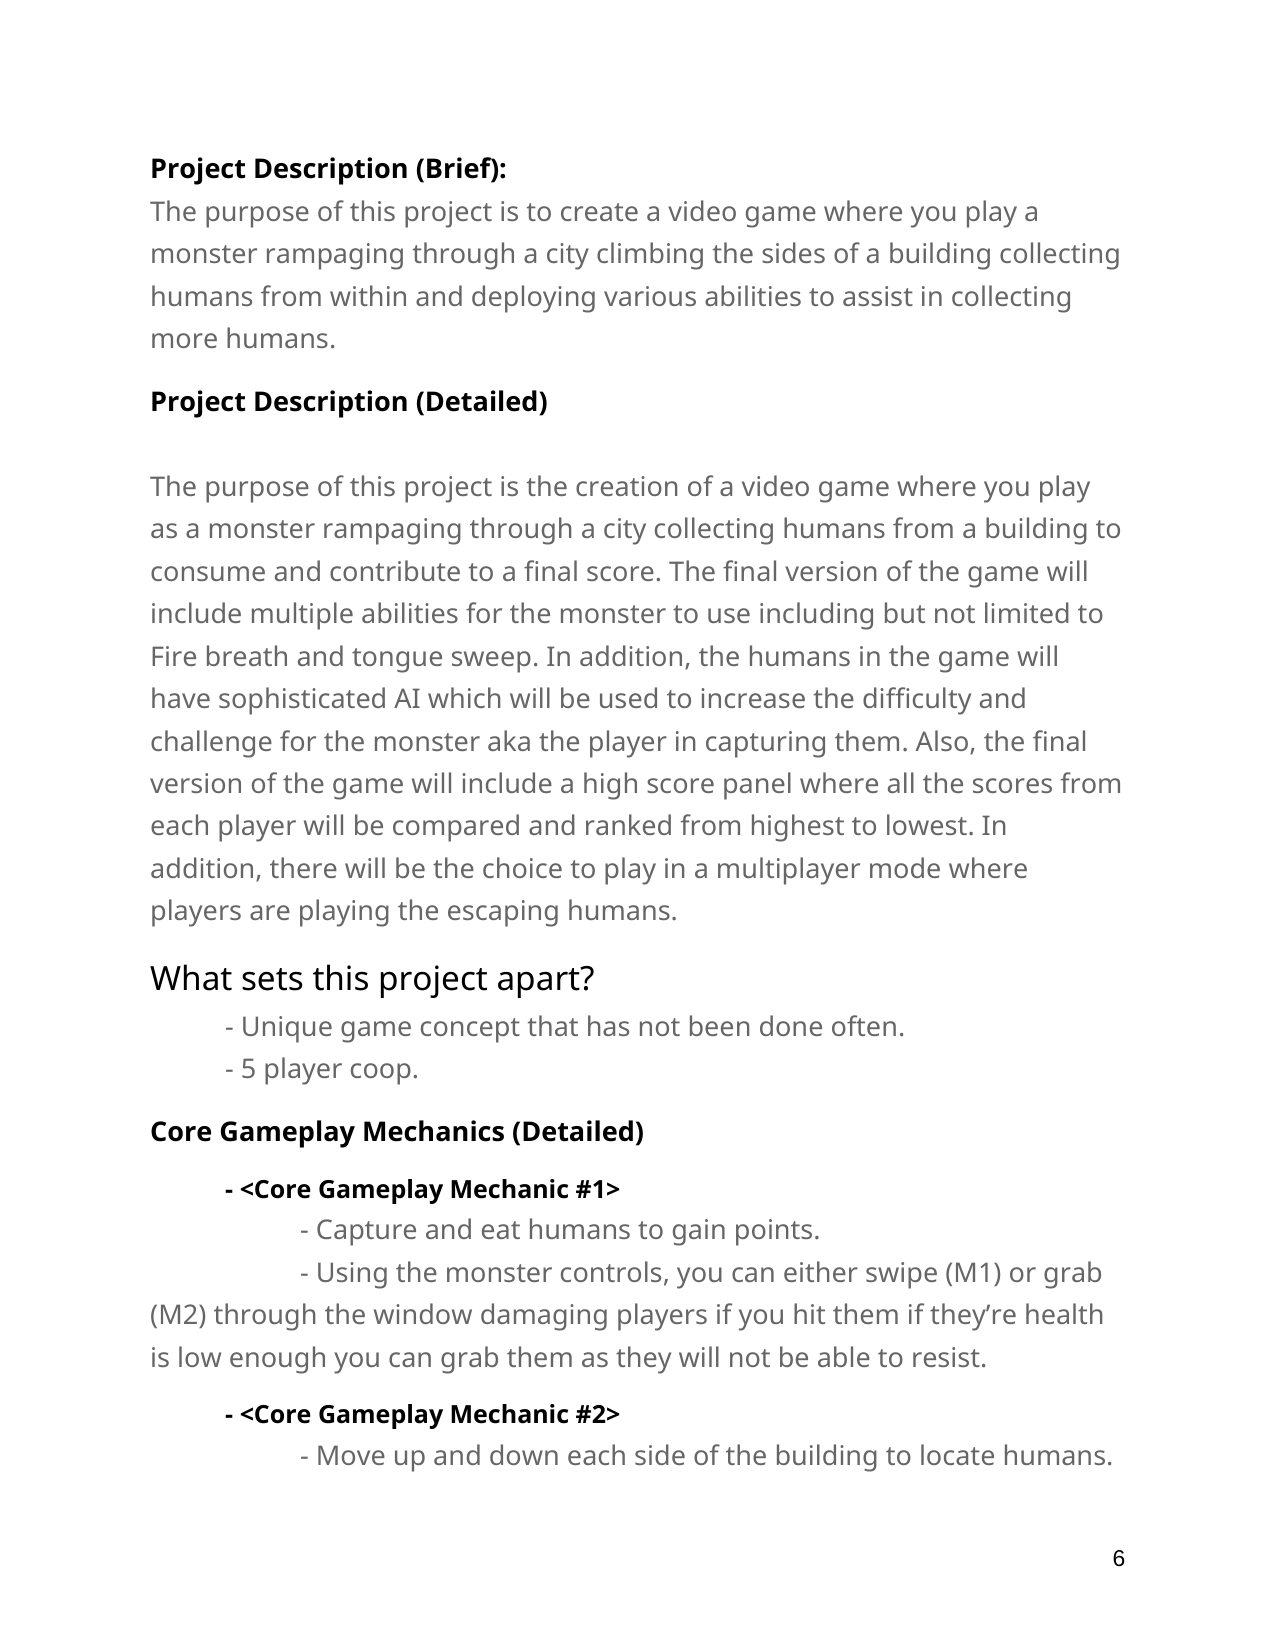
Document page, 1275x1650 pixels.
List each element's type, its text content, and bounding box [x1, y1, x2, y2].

subtitle What sets this project apart? [150, 955, 1125, 1000]
subtitle - <Core Gameplay Mechanic #1> [150, 1172, 1125, 1206]
text The purpose of this project is to create a video game where you play a monster rampaging through a city climbing the sides of a building collecting humans from within and deploying various abilities to assist in collecting more humans. [150, 192, 1125, 356]
subtitle Project Description (Brief): [150, 150, 1125, 187]
text - Move up and down each side of the building to locate humans. [150, 1436, 1125, 1473]
text - Capture and eat humans to gain points. [150, 1211, 1125, 1248]
text - 5 player coop. [150, 1049, 1125, 1086]
subtitle - <Core Gameplay Mechanic #2> [150, 1397, 1125, 1431]
subtitle Core Gameplay Mechanics (Detailed) [150, 1113, 1125, 1149]
text - Unique game concept that has not been done often. [150, 1007, 1125, 1044]
text - Using the monster controls, you can either swipe (M1) or grab (M2) through the window damaging players if you hit them if they’re health is low enough you can grab them as they will not be able to resist. [150, 1253, 1125, 1375]
text The purpose of this project is the creation of a video game where you play as a monster rampaging through a city collecting humans from a building to consume and contribute to a final score. The final version of the game will include multiple abilities for the monster to use including but not limited to Fire breath and tongue sweep. In addition, the humans in the game will have sophisticated AI which will be used to increase the difficulty and challenge for the monster aka the player in capturing them. Also, the final version of the game will include a high score panel where all the scores from each player will be compared and ranked from highest to lowest. In addition, there will be the choice to play in a multiplayer mode where players are playing the escaping humans. [150, 468, 1125, 928]
subtitle Project Description (Detailed) [150, 383, 1125, 420]
